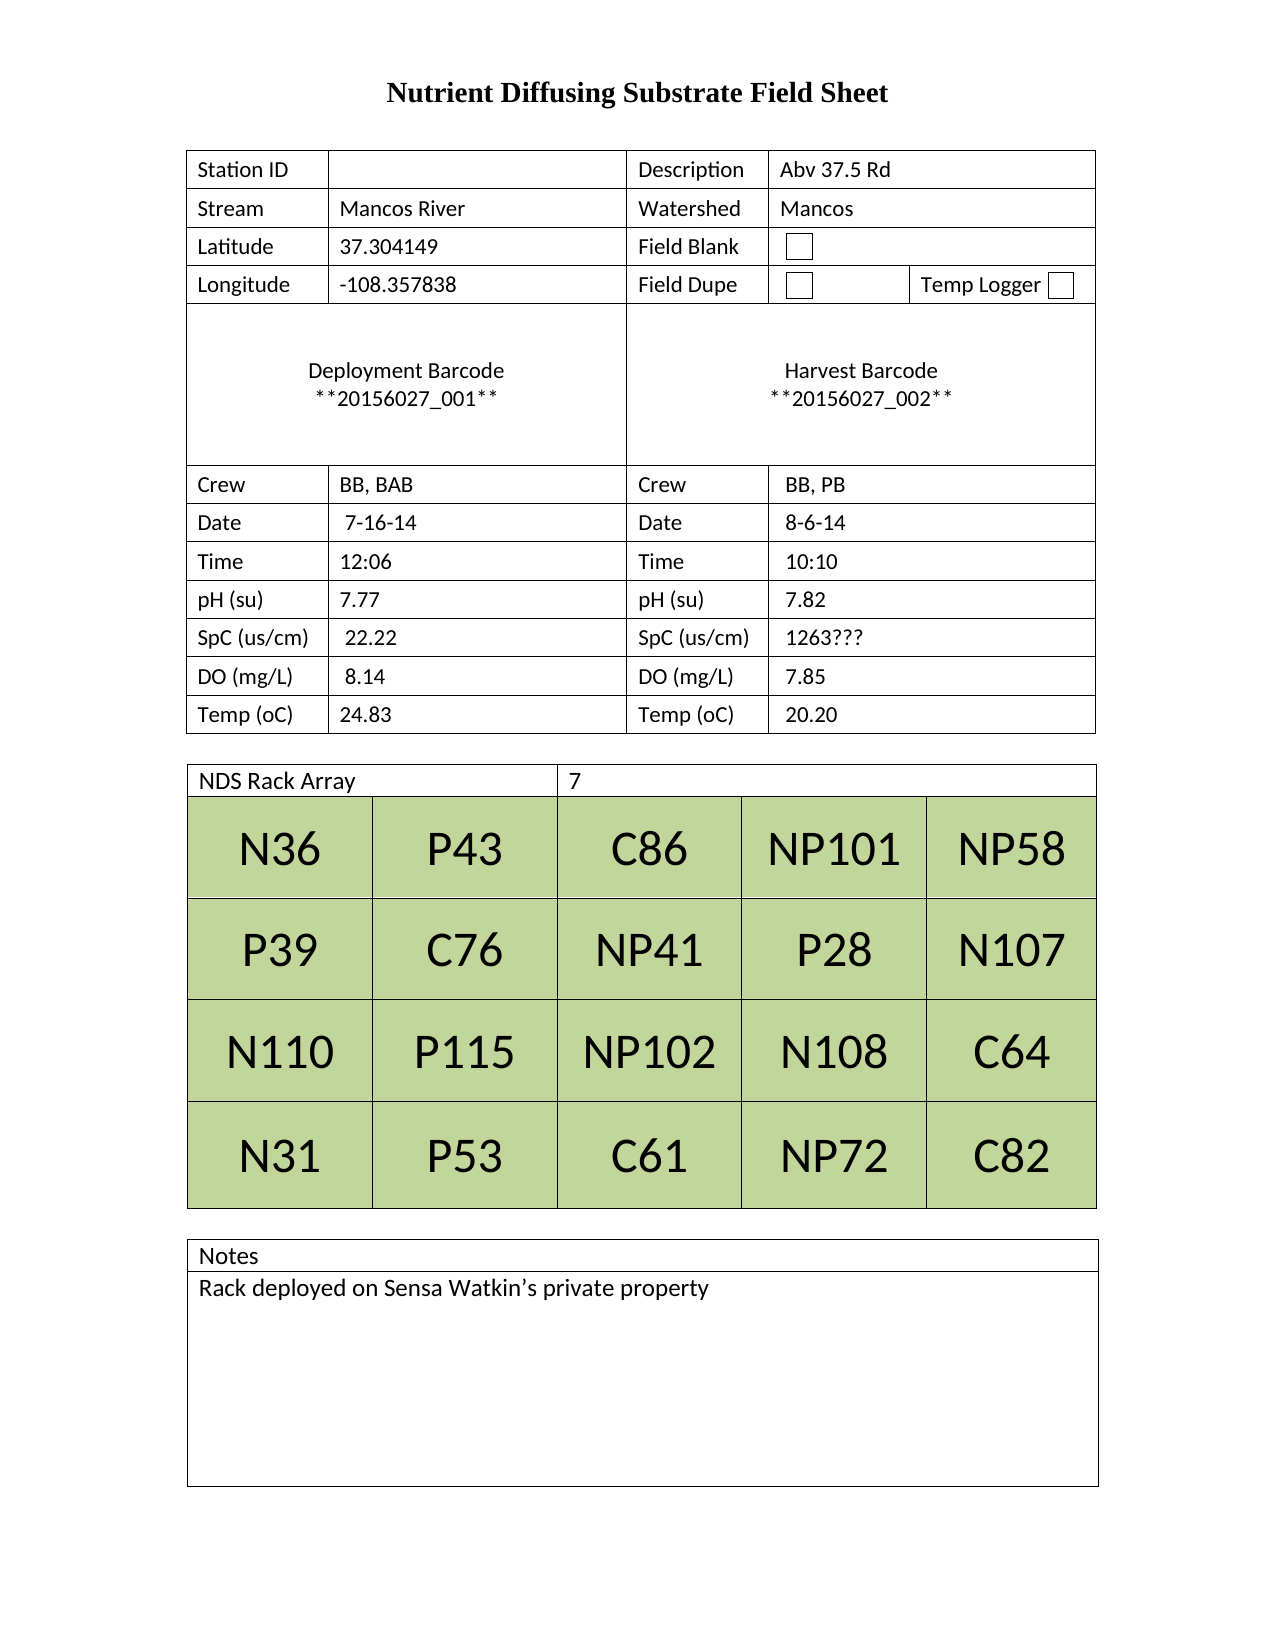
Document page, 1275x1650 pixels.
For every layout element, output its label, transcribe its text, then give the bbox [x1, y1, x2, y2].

table_cell [769, 228, 1095, 265]
table_cell SpC (us/cm) [187, 619, 328, 656]
table_cell Stream [187, 189, 328, 227]
table_cell NP102 [558, 1000, 741, 1101]
table_cell N107 [927, 899, 1096, 999]
table_cell 7.82 [769, 581, 1095, 618]
table_cell 8-6-14 [769, 504, 1095, 541]
table_cell NP41 [558, 899, 741, 999]
table_cell 10:10 [769, 542, 1095, 579]
table_cell NP58 [927, 797, 1096, 897]
table_cell pH (su) [187, 581, 328, 618]
table_cell [769, 266, 909, 303]
table_cell Crew [627, 466, 768, 503]
table_cell Latitude [187, 228, 328, 265]
table_cell Deployment Barcode **20156027_001** [187, 304, 626, 464]
table_header NDS Rack Array [188, 765, 557, 796]
table_cell 12:06 [329, 542, 626, 579]
table_cell P53 [373, 1102, 557, 1208]
table_header Notes [188, 1240, 1098, 1271]
table_cell pH (su) [627, 581, 768, 618]
table_cell Field Dupe [627, 266, 768, 303]
table_cell BB, BAB [329, 466, 626, 503]
table_header Description [627, 151, 768, 188]
table_cell N31 [188, 1102, 372, 1208]
table_cell 7-16-14 [329, 504, 626, 541]
table_header [329, 151, 626, 188]
table_cell Time [187, 542, 328, 579]
table_cell Crew [187, 466, 328, 503]
table_cell N36 [188, 797, 372, 897]
table_cell 8.14 [329, 657, 626, 694]
table_cell Temp (oC) [187, 696, 328, 733]
table_cell DO (mg/L) [187, 657, 328, 694]
table_cell Date [187, 504, 328, 541]
table_cell Watershed [627, 189, 768, 227]
table_cell NP101 [742, 797, 926, 897]
table_cell Mancos River [329, 189, 626, 227]
table_cell DO (mg/L) [627, 657, 768, 694]
table_cell C61 [558, 1102, 741, 1208]
table_cell NP72 [742, 1102, 926, 1208]
table_cell Temp Logger [910, 266, 1095, 303]
table_cell Rack deployed on Sensa Watkin’s private property [188, 1272, 1098, 1486]
table_cell Longitude [187, 266, 328, 303]
table_cell P39 [188, 899, 372, 999]
table_cell Mancos [769, 189, 1095, 227]
table_cell BB, PB [769, 466, 1095, 503]
table_cell Date [627, 504, 768, 541]
table_cell Harvest Barcode **20156027_002** [627, 304, 1095, 464]
table_cell 7.85 [769, 657, 1095, 694]
table_cell Field Blank [627, 228, 768, 265]
table_cell Time [627, 542, 768, 579]
table_cell P115 [373, 1000, 557, 1101]
table_header 7 [558, 765, 1096, 796]
table_cell 24.83 [329, 696, 626, 733]
table_cell SpC (us/cm) [627, 619, 768, 656]
table_cell -108.357838 [329, 266, 626, 303]
table_header Abv 37.5 Rd [769, 151, 1095, 188]
table_header Station ID [187, 151, 328, 188]
table_cell P43 [373, 797, 557, 897]
table_cell C82 [927, 1102, 1096, 1208]
table_cell N110 [188, 1000, 372, 1101]
table_cell C86 [558, 797, 741, 897]
table_cell C76 [373, 899, 557, 999]
table_cell 7.77 [329, 581, 626, 618]
table_cell Temp (oC) [627, 696, 768, 733]
table_cell N108 [742, 1000, 926, 1101]
table_cell 22.22 [329, 619, 626, 656]
table_cell 1263??? [769, 619, 1095, 656]
table_cell 20.20 [769, 696, 1095, 733]
table_cell C64 [927, 1000, 1096, 1101]
table_cell 37.304149 [329, 228, 626, 265]
table_cell P28 [742, 899, 926, 999]
